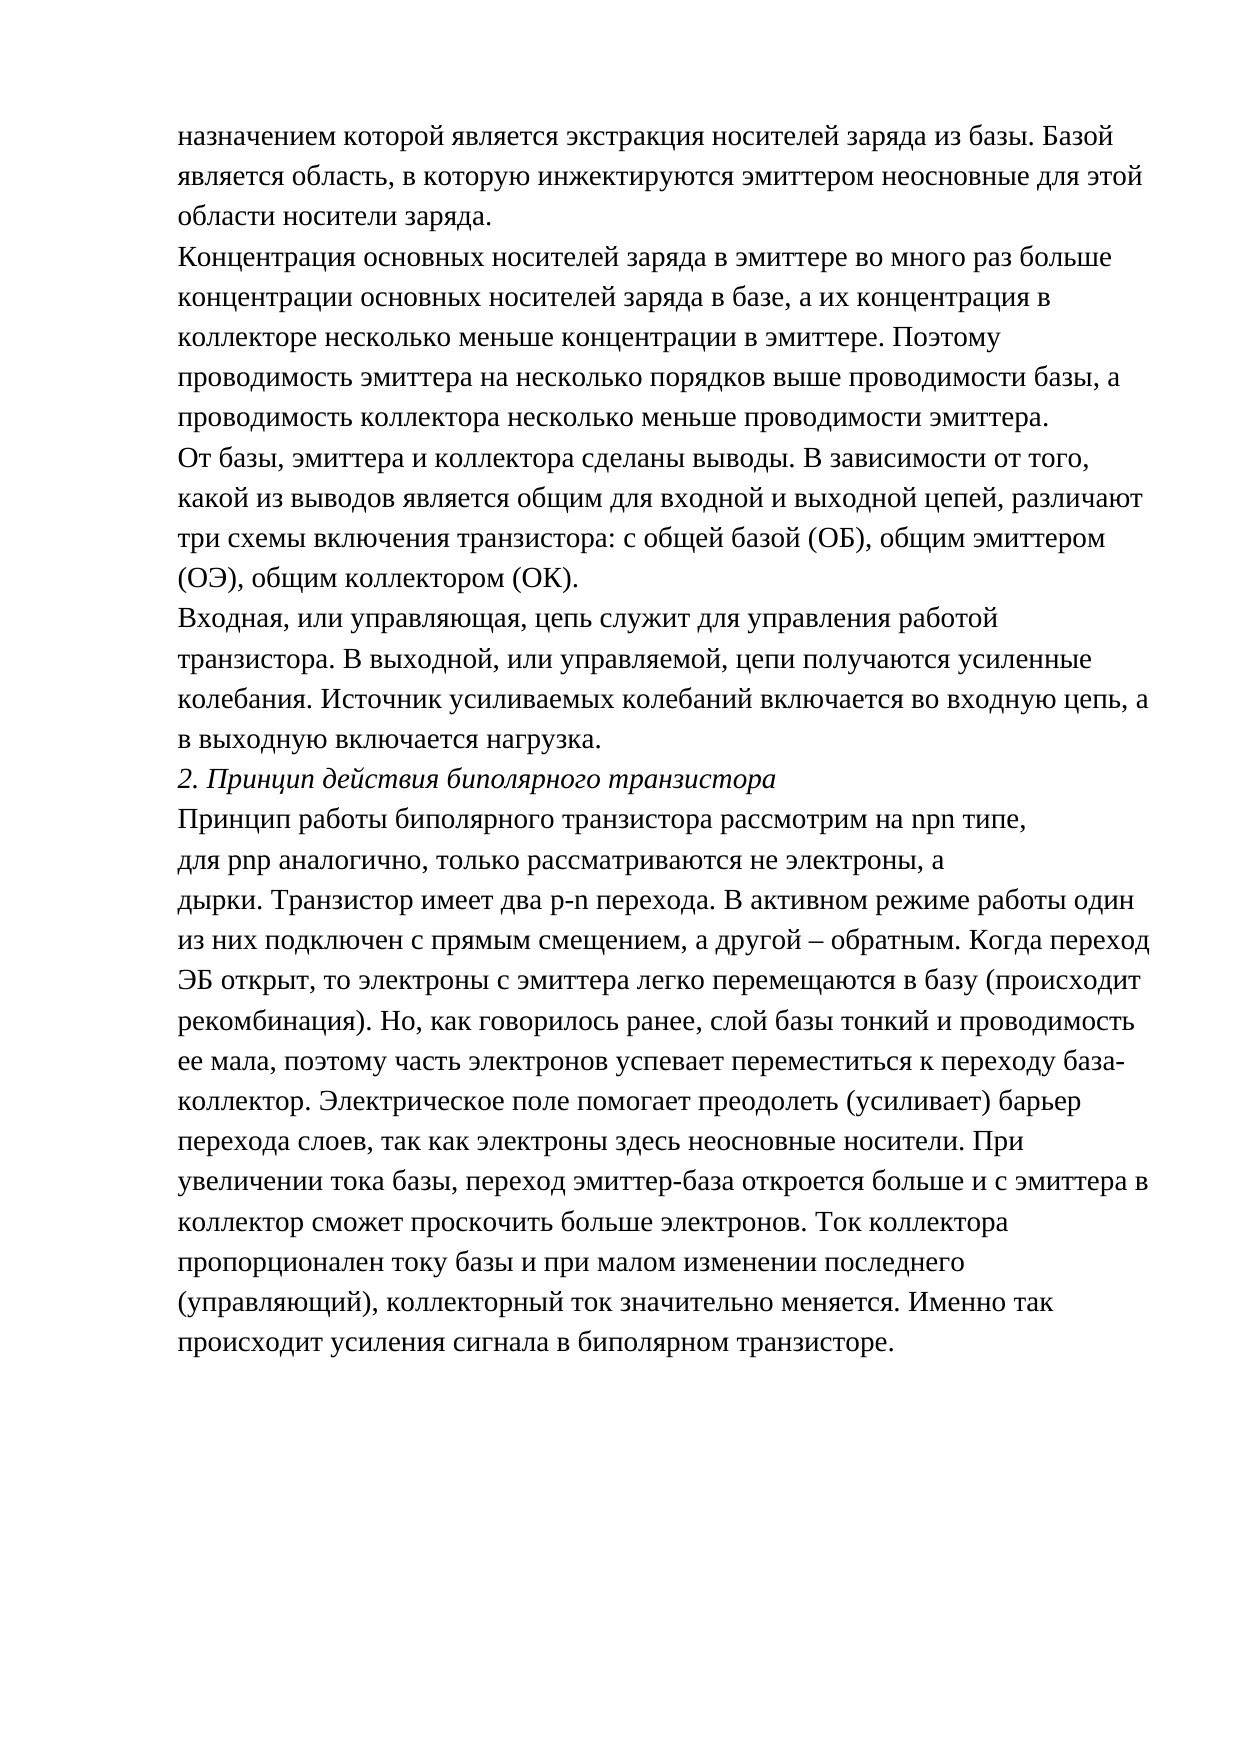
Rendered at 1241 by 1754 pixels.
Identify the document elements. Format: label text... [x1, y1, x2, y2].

text Принцип работы биполярного транзистора рассмотрим на npn типе, для pnp аналогично, только рассматриваются не электроны, а дырки. Транзистор имеет два p-n перехода. В активном режиме работы один из них подключен с прямым смещением, а другой – обратным. Когда переход ЭБ открыт, то электроны с эмиттера легко перемещаются в базу (происходит рекомбинация). Но, как говорилось ранее, слой базы тонкий и проводимость ее мала, поэтому часть электронов успевает переместиться к переходу база-коллектор. Электрическое поле помогает преодолеть (усиливает) барьер перехода слоев, так как электроны здесь неосновные носители. При увеличении тока базы, переход эмиттер-база откроется больше и с эмиттера в коллектор сможет проскочить больше электронов. Ток коллектора пропорционален току базы и при малом изменении последнего (управляющий), коллекторный ток значительно меняется. Именно так происходит усиления сигнала в биполярном транзисторе. [177, 802, 1152, 1358]
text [177, 118, 1152, 232]
text 2. Принцип действия биполярного транзистора [177, 761, 1152, 795]
text От базы, эмиттера и коллектора сделаны выводы. В зависимости от того, какой из выводов является общим для входной и выходной цепей, различают три схемы включения транзистора: с общей базой (ОБ), общим эмиттером (ОЭ), общим коллектором (ОК). [177, 440, 1152, 594]
text Концентрация основных носителей заряда в эмиттере во много раз больше концентрации основных носителей заряда в базе, а их концентрация в коллекторе несколько меньше концентрации в эмиттере. Поэтому проводимость эмиттера на несколько порядков выше проводимости базы, а проводимость коллектора несколько меньше проводимости эмиттера. [177, 239, 1152, 433]
text Входная, или управляющая, цепь служит для управления работой транзистора. В выходной, или управляемой, цепи получаются усиленные колебания. Источник усиливаемых колебаний включается во входную цепь, а в выходную включается нагрузка. [177, 601, 1152, 755]
